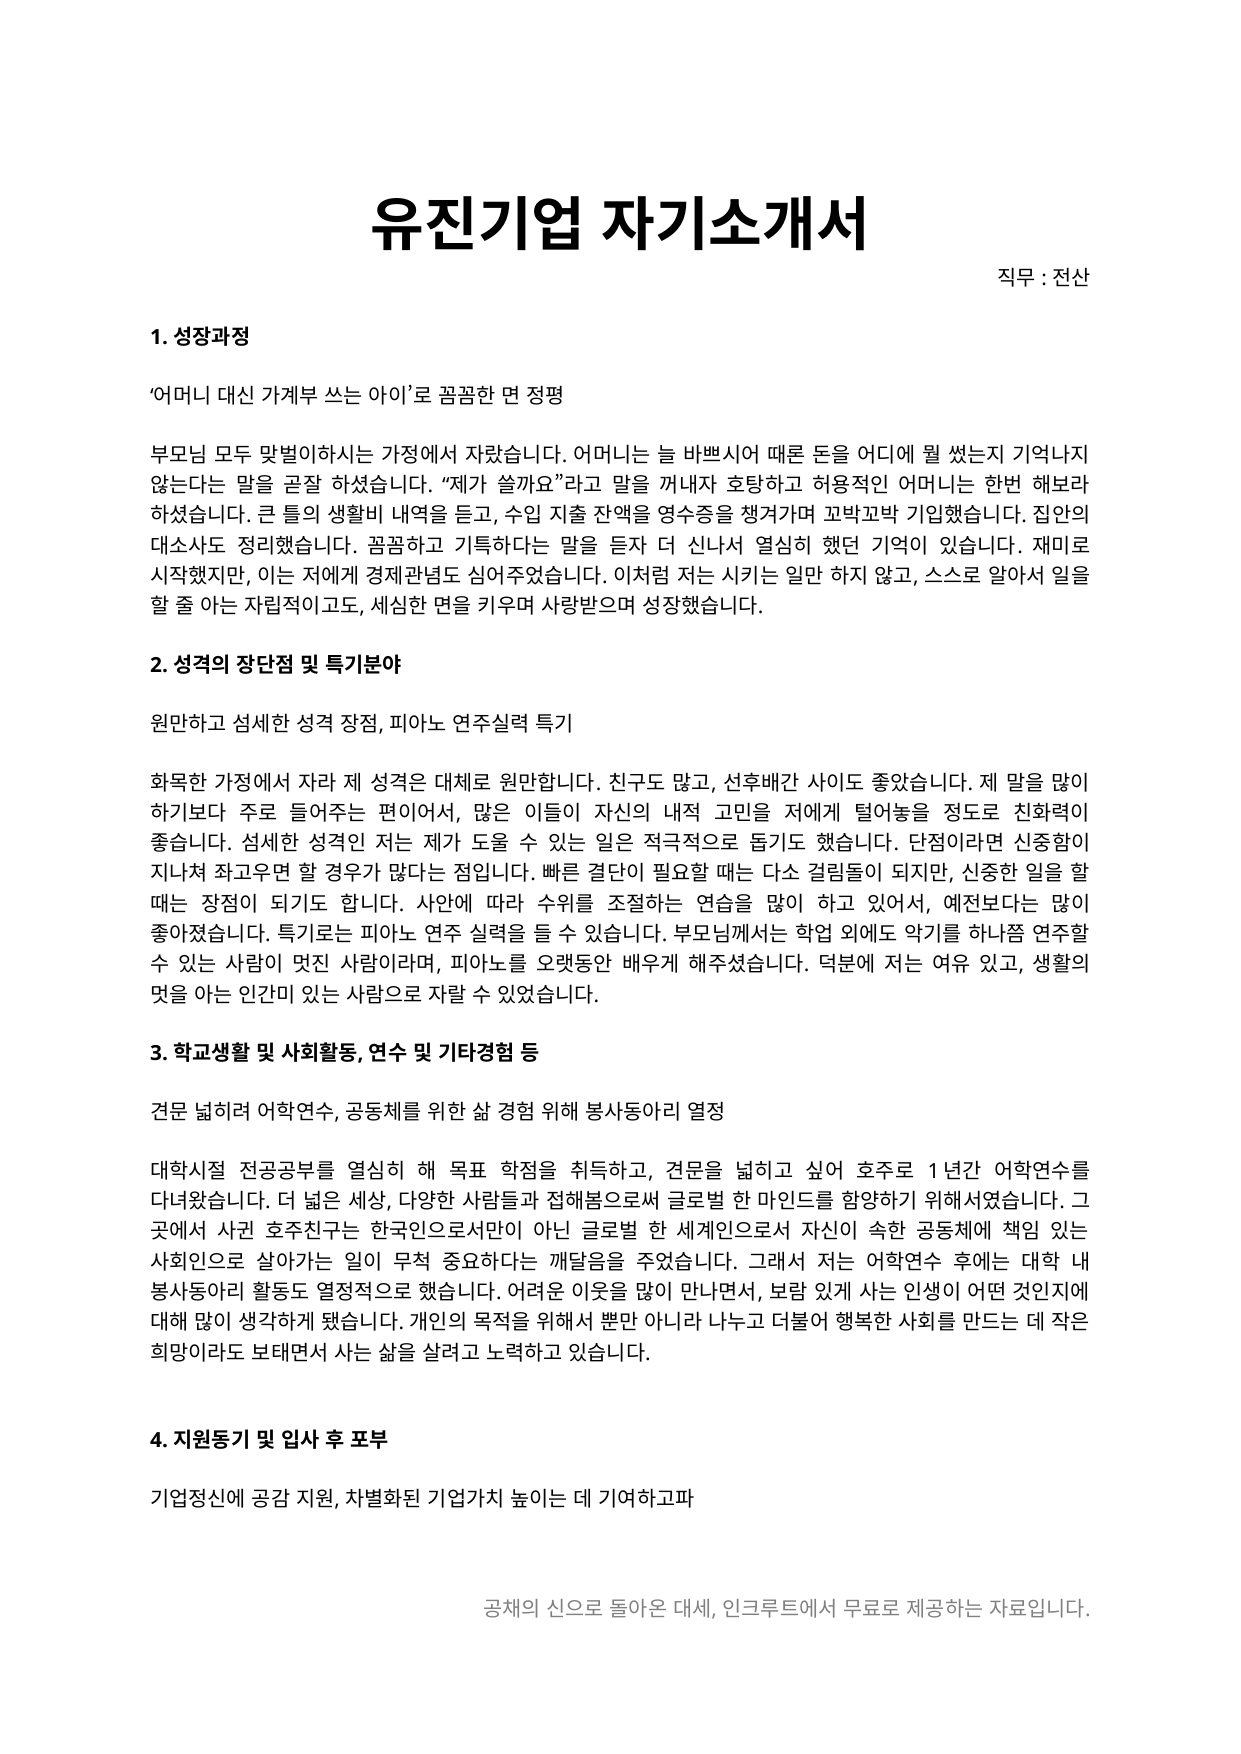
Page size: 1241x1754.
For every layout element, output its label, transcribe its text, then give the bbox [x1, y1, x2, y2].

text 직무 : 전산 [150, 262, 1090, 292]
text 화목한 가정에서 자라 제 성격은 대체로 원만합니다. 친구도 많고, 선후배간 사이도 좋았습니다. 제 말을 많이 하기보다 주로 들어주는 편이어서, 많은 이들이 자신의 내적 고민을 저에게 털어놓을 정도로 친화력이 좋습니다. 섬세한 성격인 저는 제가 도울 수 있는 일은 적극적으로 돕기도 했습니다. 단점이라면 신중함이 지나쳐 좌고우면 할 경우가 많다는 점입니다. 빠른 결단이 필요할 때는 다소 걸림돌이 되지만, 신중한 일을 할 때는 장점이 되기도 합니다. 사안에 따라 수위를 조절하는 연습을 많이 하고 있어서, 예전보다는 많이 좋아졌습니다. 특기로는 피아노 연주 실력을 들 수 있습니다. 부모님께서는 학업 외에도 악기를 하나쯤 연주할 수 있는 사람이 멋진 사람이라며, 피아노를 오랫동안 배우게 해주셨습니다. 덕분에 저는 여유 있고, 생활의 멋을 아는 인간미 있는 사람으로 자랄 수 있었습니다. [150, 766, 1090, 1008]
text 유진기업 자기소개서 [150, 177, 1090, 262]
text 견문 넓히려 어학연수, 공동체를 위한 삶 경험 위해 봉사동아리 열정 [150, 1095, 1090, 1126]
text 원만하고 섬세한 성격 장점, 피아노 연주실력 특기 [150, 707, 1090, 737]
text 기업정신에 공감 지원, 차별화된 기업가치 높이는 데 기여하고파 [150, 1482, 1090, 1512]
text 부모님 모두 맞벌이하시는 가정에서 자랐습니다. 어머니는 늘 바쁘시어 때론 돈을 어디에 뭘 썼는지 기억나지 않는다는 말을 곧잘 하셨습니다. “제가 쓸까요”라고 말을 꺼내자 호탕하고 허용적인 어머니는 한번 해보라 하셨습니다. 큰 틀의 생활비 내역을 듣고, 수입 지출 잔액을 영수증을 챙겨가며 꼬박꼬박 기입했습니다. 집안의 대소사도 정리했습니다. 꼼꼼하고 기특하다는 말을 듣자 더 신나서 열심히 했던 기억이 있습니다. 재미로 시작했지만, 이는 저에게 경제관념도 심어주었습니다. 이처럼 저는 시키는 일만 하지 않고, 스스로 알아서 일을 할 줄 아는 자립적이고도, 세심한 면을 키우며 사랑받으며 성장했습니다. [150, 438, 1090, 620]
text ‘어머니 대신 가계부 쓰는 아이’로 꼼꼼한 면 정평 [150, 379, 1090, 409]
text 대학시절 전공공부를 열심히 해 목표 학점을 취득하고, 견문을 넓히고 싶어 호주로 1년간 어학연수를 다녀왔습니다. 더 넓은 세상, 다양한 사람들과 접해봄으로써 글로벌 한 마인드를 함양하기 위해서였습니다. 그 곳에서 사귄 호주친구는 한국인으로서만이 아닌 글로벌 한 세계인으로서 자신이 속한 공동체에 책임 있는 사회인으로 살아가는 일이 무척 중요하다는 깨달음을 주었습니다. 그래서 저는 어학연수 후에는 대학 내 봉사동아리 활동도 열정적으로 했습니다. 어려운 이웃을 많이 만나면서, 보람 있게 사는 인생이 어떤 것인지에 대해 많이 생각하게 됐습니다. 개인의 목적을 위해서 뿐만 아니라 나누고 더불어 행복한 사회를 만드는 데 작은 희망이라도 보태면서 사는 삶을 살려고 노력하고 있습니다. [150, 1154, 1090, 1366]
text 1. 성장과정 [150, 320, 1090, 351]
text 3. 학교생활 및 사회활동, 연수 및 기타경험 등 [150, 1037, 1090, 1067]
text 2. 성격의 장단점 및 특기분야 [150, 648, 1090, 678]
text 4. 지원동기 및 입사 후 포부 [150, 1423, 1090, 1453]
